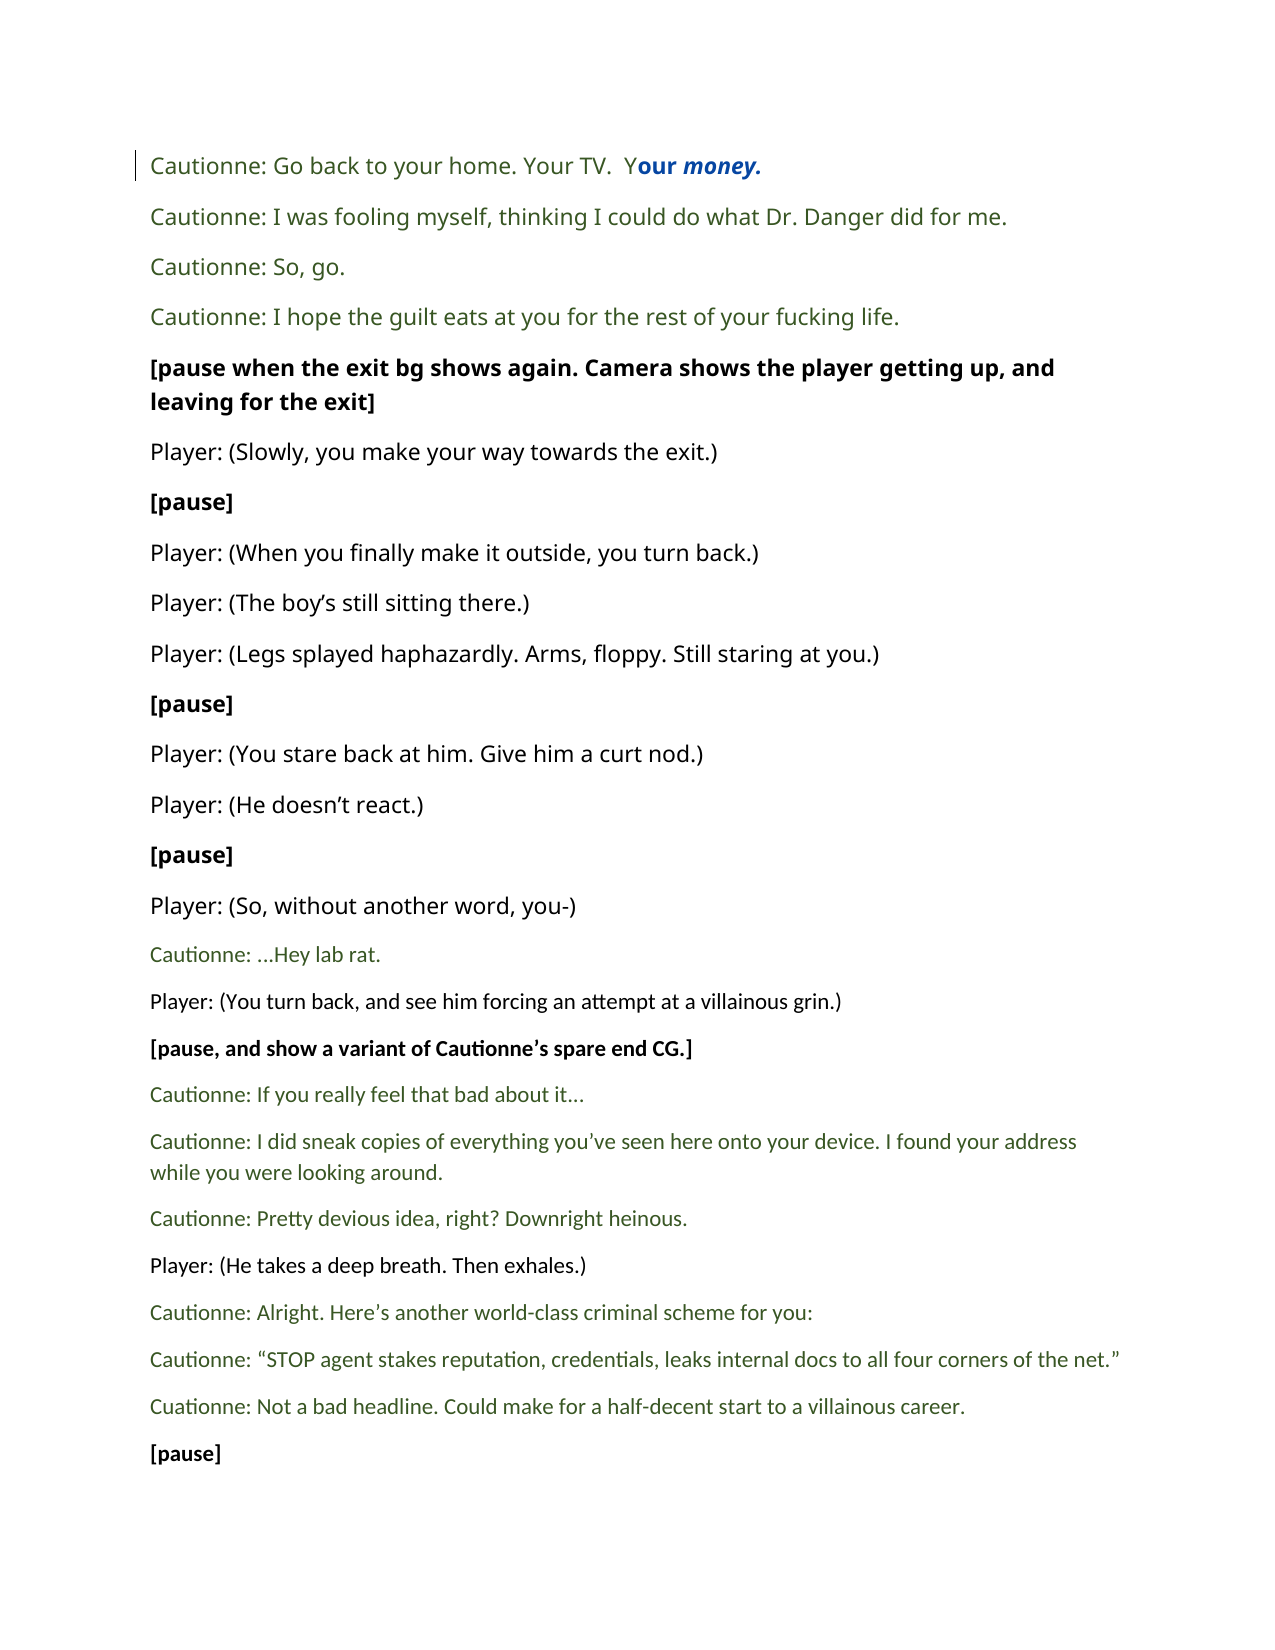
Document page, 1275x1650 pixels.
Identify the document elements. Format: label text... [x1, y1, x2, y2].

text [pause] [150, 486, 1125, 517]
text Cautionne: If you really feel that bad about it... [150, 1081, 1125, 1109]
text Cautionne: I hope the guilt eats at you for the rest of your fucking life. [150, 301, 1125, 332]
text Player: (Legs splayed haphazardly. Arms, floppy. Still staring at you.) [150, 637, 1125, 669]
text Player: (The boy’s still sitting there.) [150, 587, 1125, 618]
text Cuationne: Not a bad headline. Could make for a half-decent start to a villainous career. [150, 1392, 1125, 1420]
text [pause] [150, 1439, 1125, 1467]
text [pause] [150, 688, 1125, 719]
text Player: (Slowly, you make your way towards the exit.) [150, 436, 1125, 467]
text Player: (He doesn’t react.) [150, 789, 1125, 820]
text [pause] [150, 839, 1125, 870]
text Cautionne: Alright. Here’s another world-class criminal scheme for you: [150, 1298, 1125, 1326]
text Cautionne: So, go. [150, 251, 1125, 282]
text Cautionne: I did sneak copies of everything you’ve seen here onto your device. I found your address while you were looking around. [150, 1127, 1125, 1186]
text Player: (You stare back at him. Give him a curt nod.) [150, 738, 1125, 769]
text Cautionne: ...Hey lab rat. [150, 940, 1125, 968]
text [pause when the exit bg shows again. Camera shows the player getting up, and leaving for the exit] [150, 352, 1125, 417]
text Cautionne: Go back to your home. Your TV. Your money. [150, 150, 1125, 181]
text Player: (You turn back, and see him forcing an attempt at a villainous grin.) [150, 987, 1125, 1015]
text [pause, and show a variant of Cautionne’s spare end CG.] [150, 1034, 1125, 1062]
text Cautionne: I was fooling myself, thinking I could do what Dr. Danger did for me. [150, 200, 1125, 232]
text Player: (He takes a deep breath. Then exhales.) [150, 1251, 1125, 1279]
text Cautionne: “STOP agent stakes reputation, credentials, leaks internal docs to all four corners of the net.” [150, 1345, 1125, 1373]
text Player: (When you finally make it outside, you turn back.) [150, 537, 1125, 568]
text Cautionne: Pretty devious idea, right? Downright heinous. [150, 1204, 1125, 1233]
text Player: (So, without another word, you-) [150, 889, 1125, 921]
